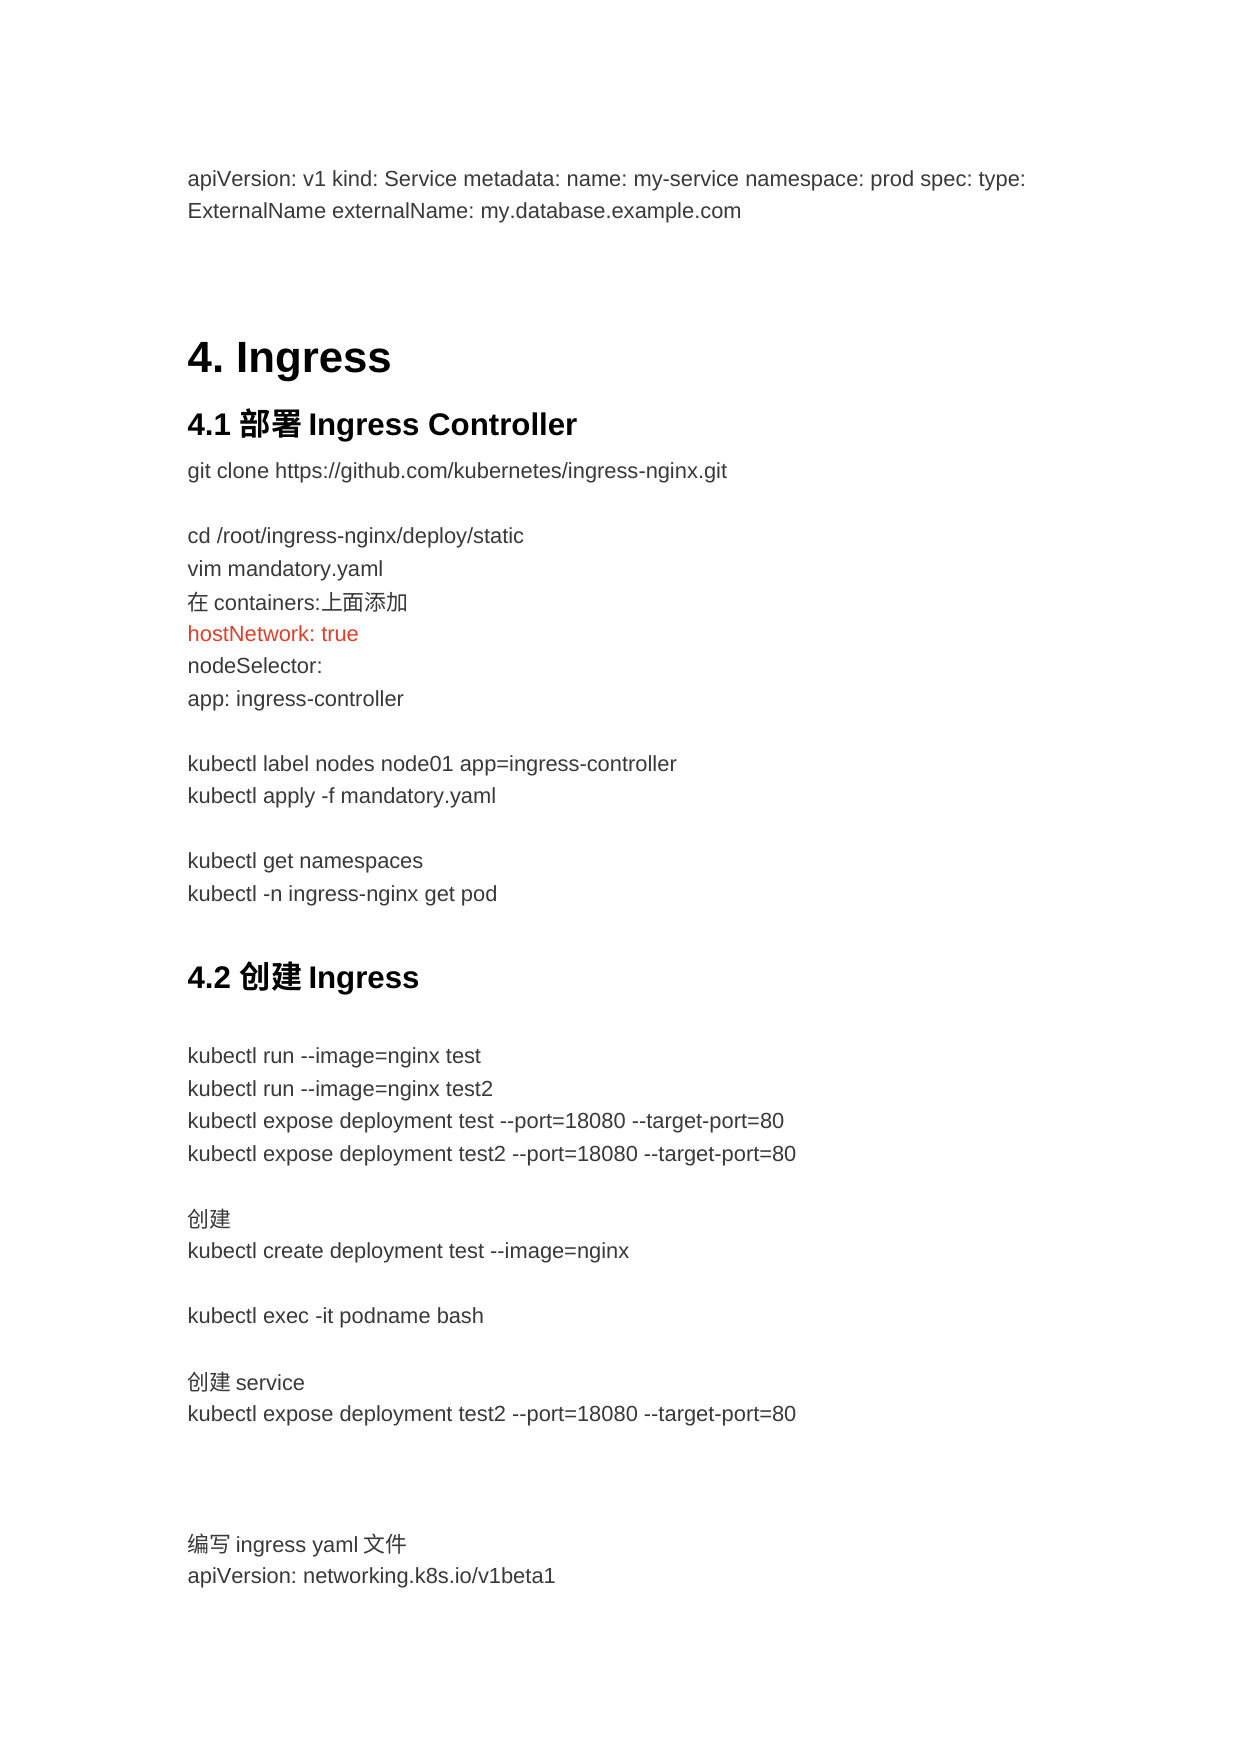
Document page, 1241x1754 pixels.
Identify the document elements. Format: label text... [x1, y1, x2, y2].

text nodeSelector: [187, 649, 1053, 682]
text kubectl expose deployment test2 --port=18080 --target-port=80 [187, 1397, 1053, 1429]
text kubectl -n ingress-nginx get pod [187, 877, 1053, 909]
text kubectl run --image=nginx test [187, 1039, 1053, 1072]
text kubectl run --image=nginx test2 [187, 1072, 1053, 1104]
text git clone https://github.com/kubernetes/ingress-nginx.git [187, 454, 1053, 487]
text 创建service [187, 1364, 1053, 1397]
text apiVersion: v1 kind: Service metadata: name: my-service namespace: prod spec: type: ExternalName externalName: my.database.example.com [187, 162, 1053, 227]
text 编写ingress yaml文件 [187, 1527, 1053, 1559]
text app: ingress-controller [187, 682, 1053, 714]
text kubectl expose deployment test --port=18080 --target-port=80 [187, 1104, 1053, 1137]
text 创建 [187, 1202, 1053, 1234]
text cd /root/ingress-nginx/deploy/static [187, 519, 1053, 552]
text kubectl label nodes node01 app=ingress-controller [187, 747, 1053, 779]
text kubectl apply -f mandatory.yaml [187, 779, 1053, 812]
text 在containers:上面添加 [187, 584, 1053, 617]
text 4. Ingress [187, 324, 1053, 389]
text 4.2 创建Ingress [187, 942, 1053, 1007]
text kubectl expose deployment test2 --port=18080 --target-port=80 [187, 1137, 1053, 1169]
text kubectl get namespaces [187, 844, 1053, 877]
text 4.1 部署Ingress Controller [187, 389, 1053, 454]
text vim mandatory.yaml [187, 552, 1053, 584]
text apiVersion: networking.k8s.io/v1beta1 [187, 1559, 1053, 1592]
text hostNetwork: true [187, 617, 1053, 649]
text kubectl create deployment test --image=nginx [187, 1234, 1053, 1267]
text kubectl exec -it podname bash [187, 1299, 1053, 1332]
